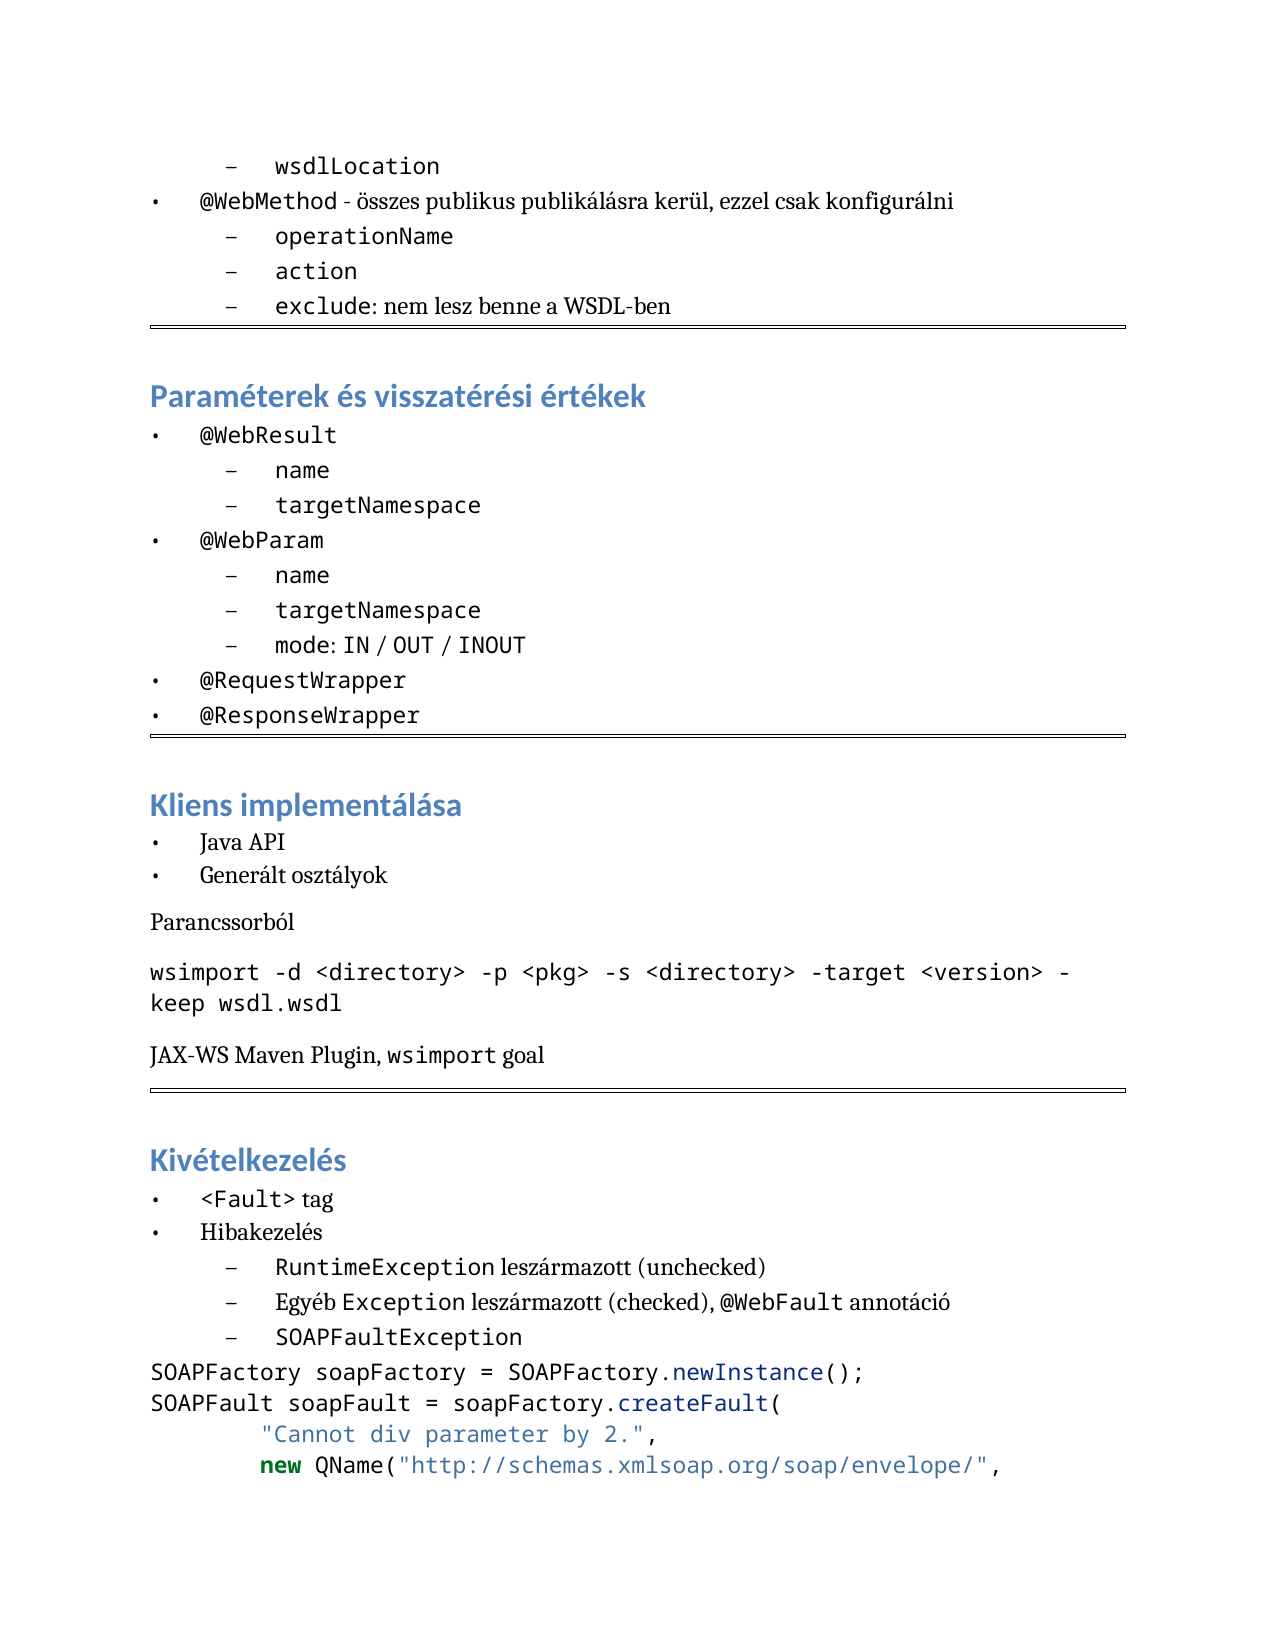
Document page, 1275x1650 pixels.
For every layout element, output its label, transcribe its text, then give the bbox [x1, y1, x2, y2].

list @ResponseWrapper [150, 699, 1125, 730]
subtitle Kliens implementálása [150, 784, 1125, 824]
list Egyéb Exception leszármazott (checked), @WebFault annotáció [225, 1286, 1125, 1317]
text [150, 1356, 1125, 1481]
subtitle Kivételkezelés [150, 1138, 1125, 1179]
subtitle Paraméterek és visszatérési értékek [150, 374, 1125, 415]
list @RequestWrapper [150, 664, 1125, 695]
list @WebResult [150, 419, 1125, 450]
list targetNamespace [225, 594, 1125, 625]
list SOAPFaultException [225, 1321, 1125, 1352]
list Generált osztályok [150, 861, 1125, 889]
list exclude: nem lesz benne a WSDL-ben [225, 290, 1125, 321]
list @WebMethod - összes publikus publikálásra kerül, ezzel csak konfigurálni [150, 185, 1125, 216]
list wsdlLocation [225, 150, 1125, 181]
list Hibakezelés [150, 1218, 1125, 1247]
list RuntimeException leszármazott (unchecked) [225, 1251, 1125, 1282]
text JAX-WS Maven Plugin, wsimport goal [150, 1039, 1125, 1070]
text wsimport -d <directory> -p <pkg> -s <directory> -target <version> -keep wsdl.wsdl [150, 956, 1125, 1018]
list operationName [225, 220, 1125, 251]
list <Fault> tag [150, 1183, 1125, 1214]
list @WebParam [150, 524, 1125, 555]
list name [225, 454, 1125, 485]
list Java API [150, 828, 1125, 857]
list mode: IN / OUT / INOUT [225, 629, 1125, 660]
list name [225, 559, 1125, 590]
list targetNamespace [225, 489, 1125, 520]
list action [225, 255, 1125, 286]
text Parancssorból [150, 908, 1125, 937]
